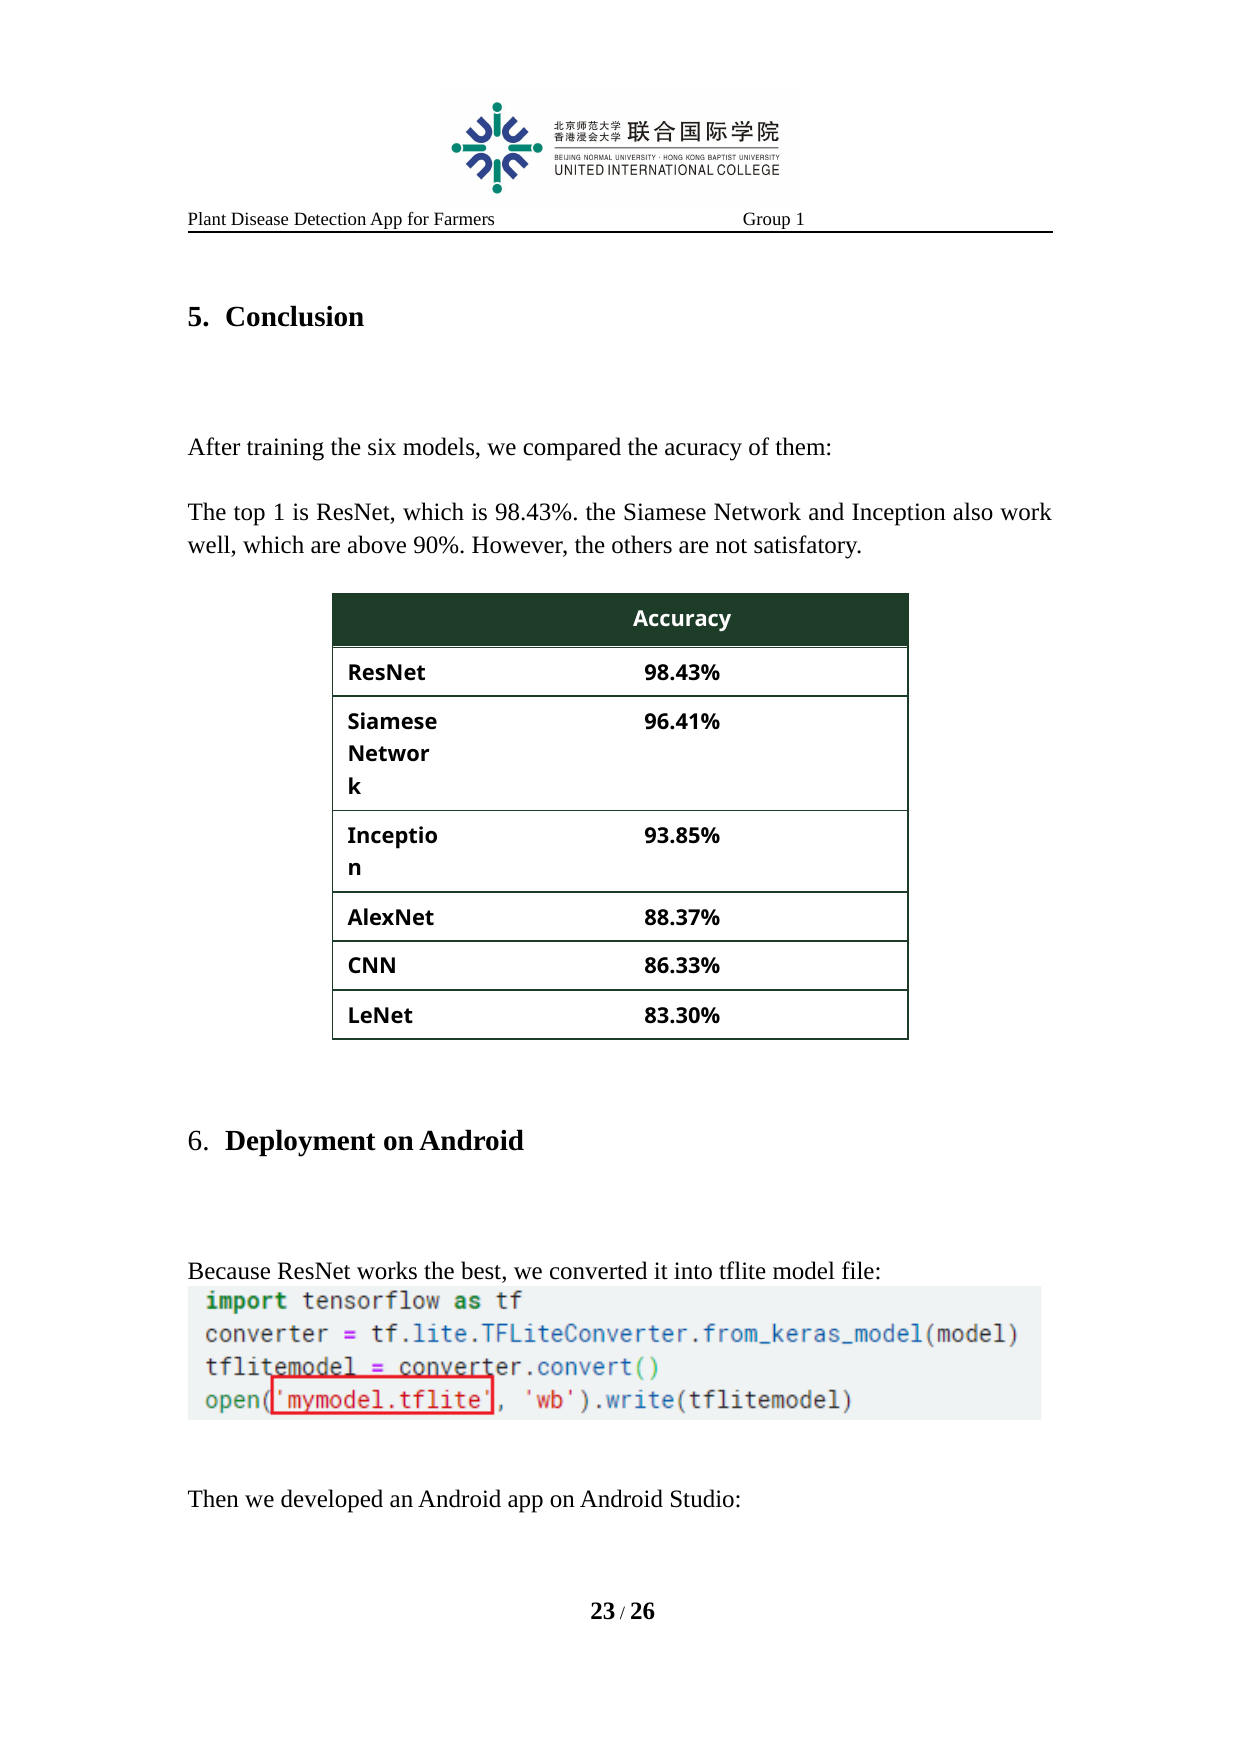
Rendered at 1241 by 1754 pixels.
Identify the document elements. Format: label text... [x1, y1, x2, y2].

text Then we developed an Android app on Android Studio: [187, 1482, 1053, 1514]
text After training the six models, we compared the acuracy of them: [187, 430, 1053, 463]
table_cell Siamese Network [333, 697, 456, 809]
table_cell AlexNet [333, 893, 456, 940]
table_cell CNN [333, 942, 456, 989]
table_cell Inception [333, 811, 456, 891]
table_header [333, 595, 456, 646]
table_cell 83.30% [456, 991, 907, 1038]
table_cell 96.41% [456, 697, 907, 809]
subtitle Conclusion [187, 284, 1053, 349]
table_cell 86.33% [456, 942, 907, 989]
table_cell 88.37% [456, 893, 907, 940]
subtitle Deployment on Android [187, 1108, 1053, 1173]
table_header Accuracy [456, 595, 907, 646]
table_cell 93.85% [456, 811, 907, 891]
picture [442, 88, 799, 208]
table_cell LeNet [333, 991, 456, 1038]
text The top 1 is ResNet, which is 98.43%. the Siamese Network and Inception also work well, which are above 90%. However, the others are not satisfatory. [187, 495, 1053, 560]
table_cell ResNet [333, 648, 456, 695]
table_cell 98.43% [456, 648, 907, 695]
picture [187, 1286, 1042, 1420]
text Because ResNet works the best, we converted it into tflite model file: [187, 1254, 1053, 1287]
